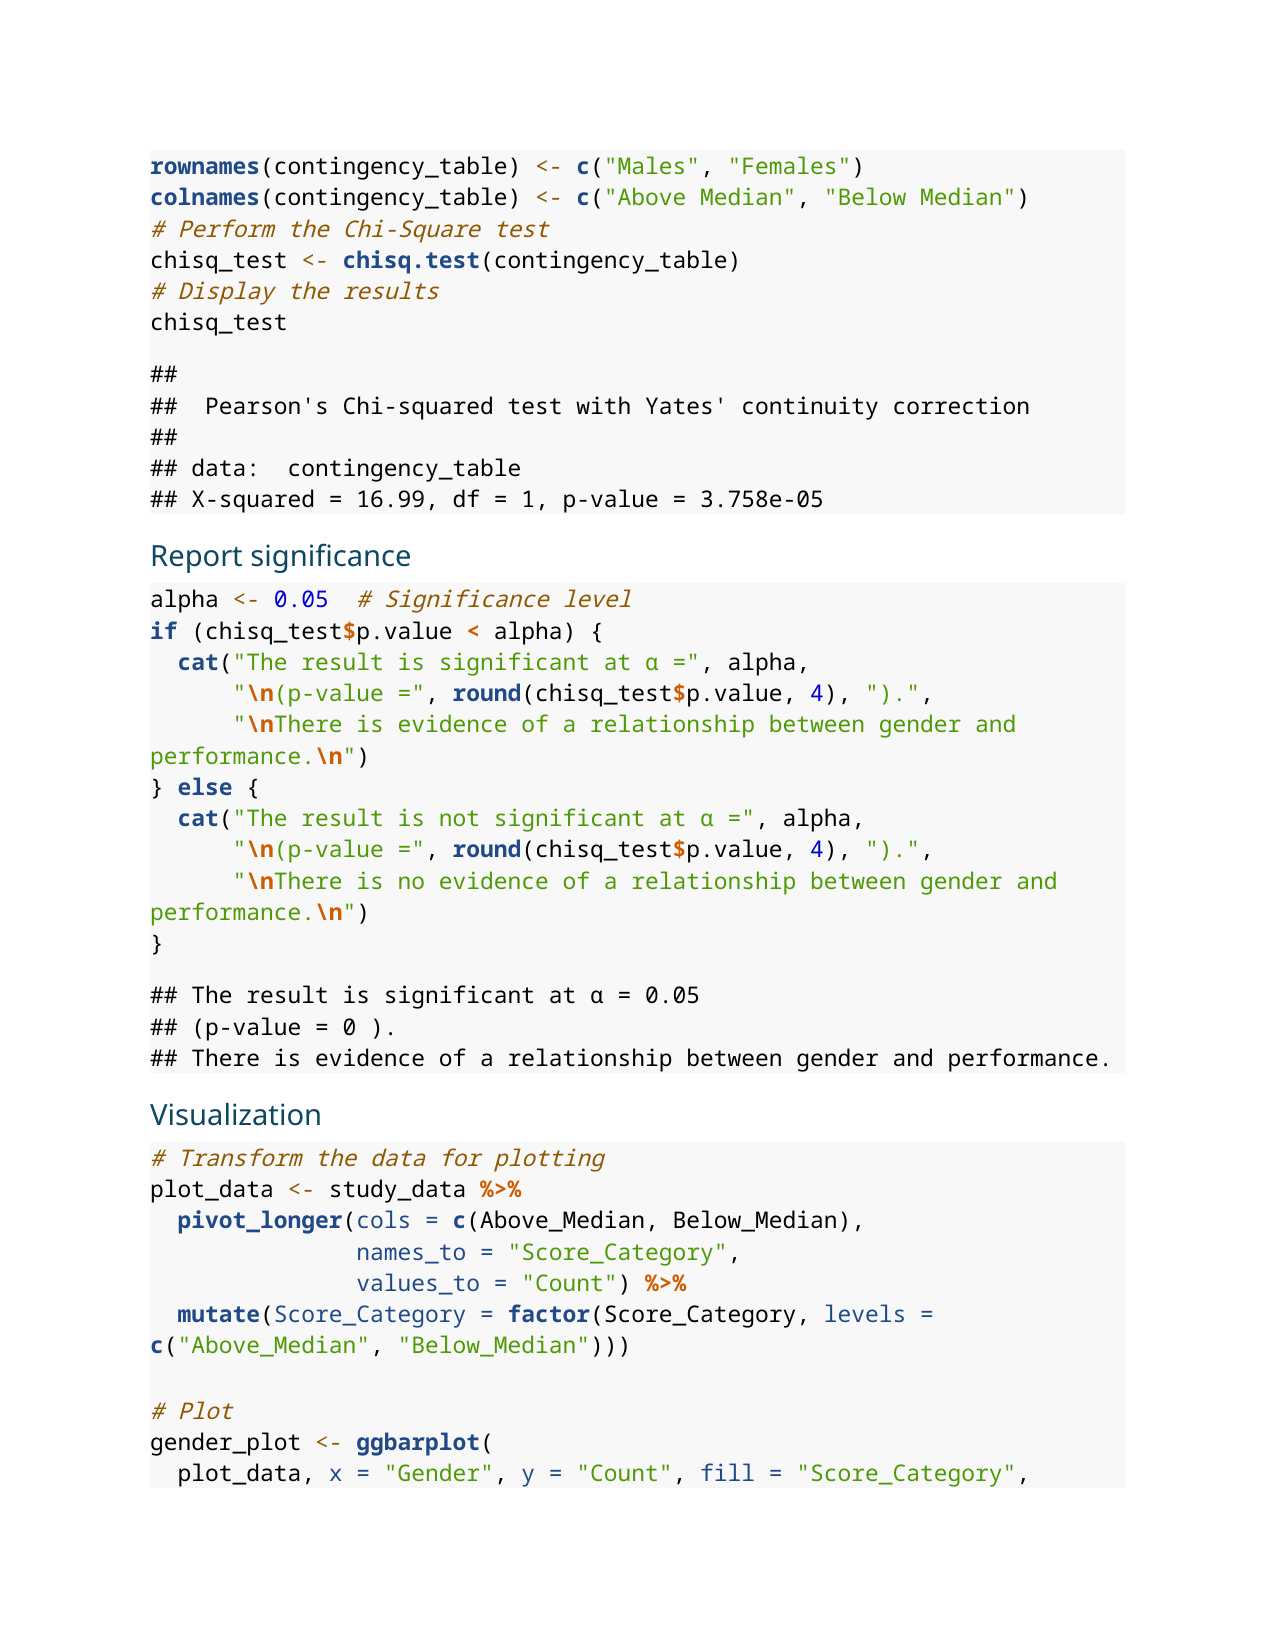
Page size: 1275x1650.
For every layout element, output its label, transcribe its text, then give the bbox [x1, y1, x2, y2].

text ## ## Pearson's Chi-squared test with Yates' continuity correction ## ## data: contingency_table ## X-squared = 16.99, df = 1, p-value = 3.758e-05 [150, 358, 1125, 514]
subtitle Report significance [150, 535, 1125, 575]
text alpha <- 0.05 # Significance level if (chisq_test$p.value < alpha) { cat("The result is significant at α =", alpha, "\n(p-value =", round(chisq_test$p.value, 4), ").", "\nThere is evidence of a relationship between gender and performance.\n") } else { cat("The result is not significant at α =", alpha, "\n(p-value =", round(chisq_test$p.value, 4), ").", "\nThere is no evidence of a relationship between gender and performance.\n") } [150, 583, 1125, 958]
subtitle Visualization [150, 1094, 1125, 1133]
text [150, 1142, 1125, 1488]
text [150, 150, 1125, 337]
text ## The result is significant at α = 0.05 ## (p-value = 0 ). ## There is evidence of a relationship between gender and performance. [150, 979, 1125, 1073]
